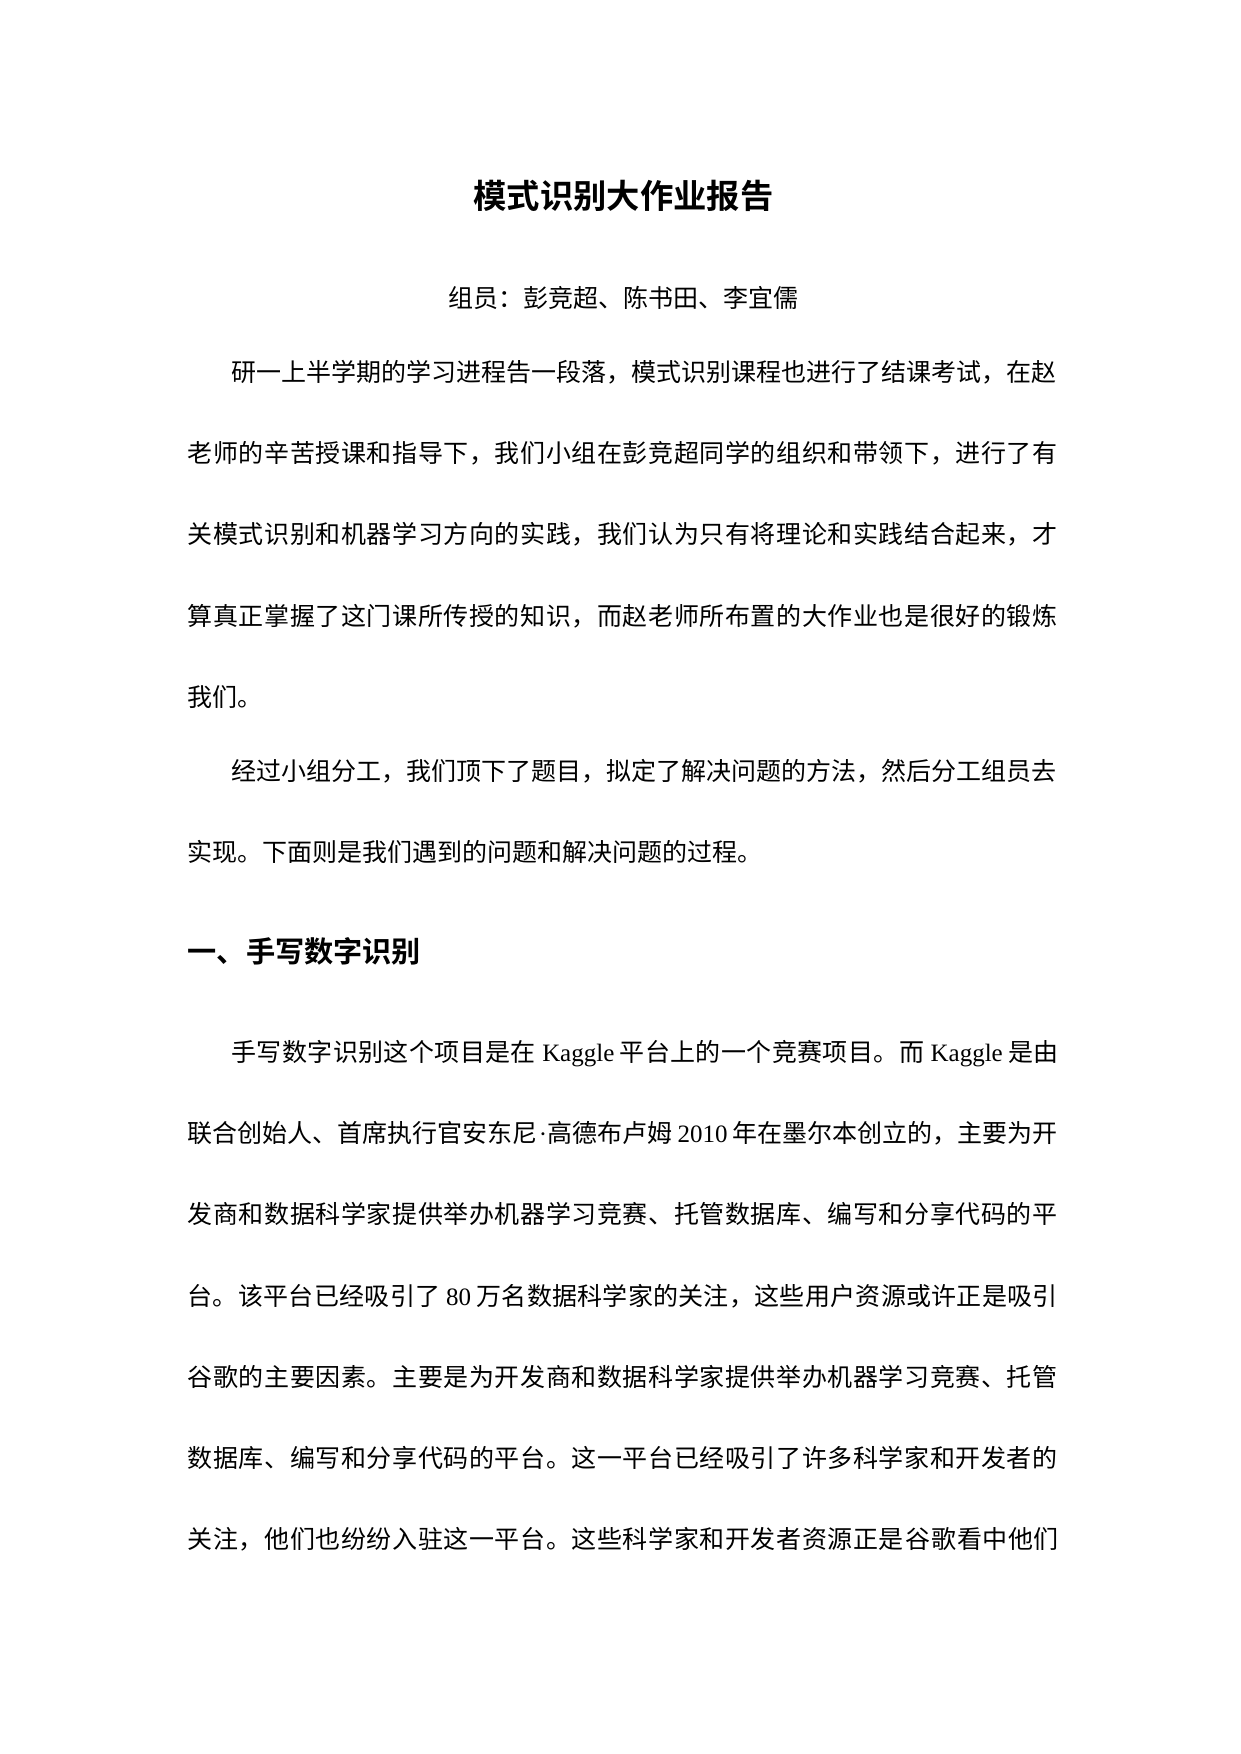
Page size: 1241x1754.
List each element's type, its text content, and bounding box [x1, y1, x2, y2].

text 一、手写数字识别 [187, 917, 1059, 982]
text 经过小组分工，我们顶下了题目，拟定了解决问题的方法，然后分工组员去实现。下面则是我们遇到的问题和解决问题的过程。 [187, 737, 1059, 883]
text 研一上半学期的学习进程告一段落，模式识别课程也进行了结课考试，在赵老师的辛苦授课和指导下，我们小组在彭竞超同学的组织和带领下，进行了有关模式识别和机器学习方向的实践，我们认为只有将理论和实践结合起来，才算真正掌握了这门课所传授的知识，而赵老师所布置的大作业也是很好的锻炼我们。 [187, 338, 1059, 728]
text 组员：彭竞超、陈书田、李宜儒 [187, 264, 1059, 329]
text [187, 1018, 1059, 1570]
text 模式识别大作业报告 [187, 162, 1059, 227]
